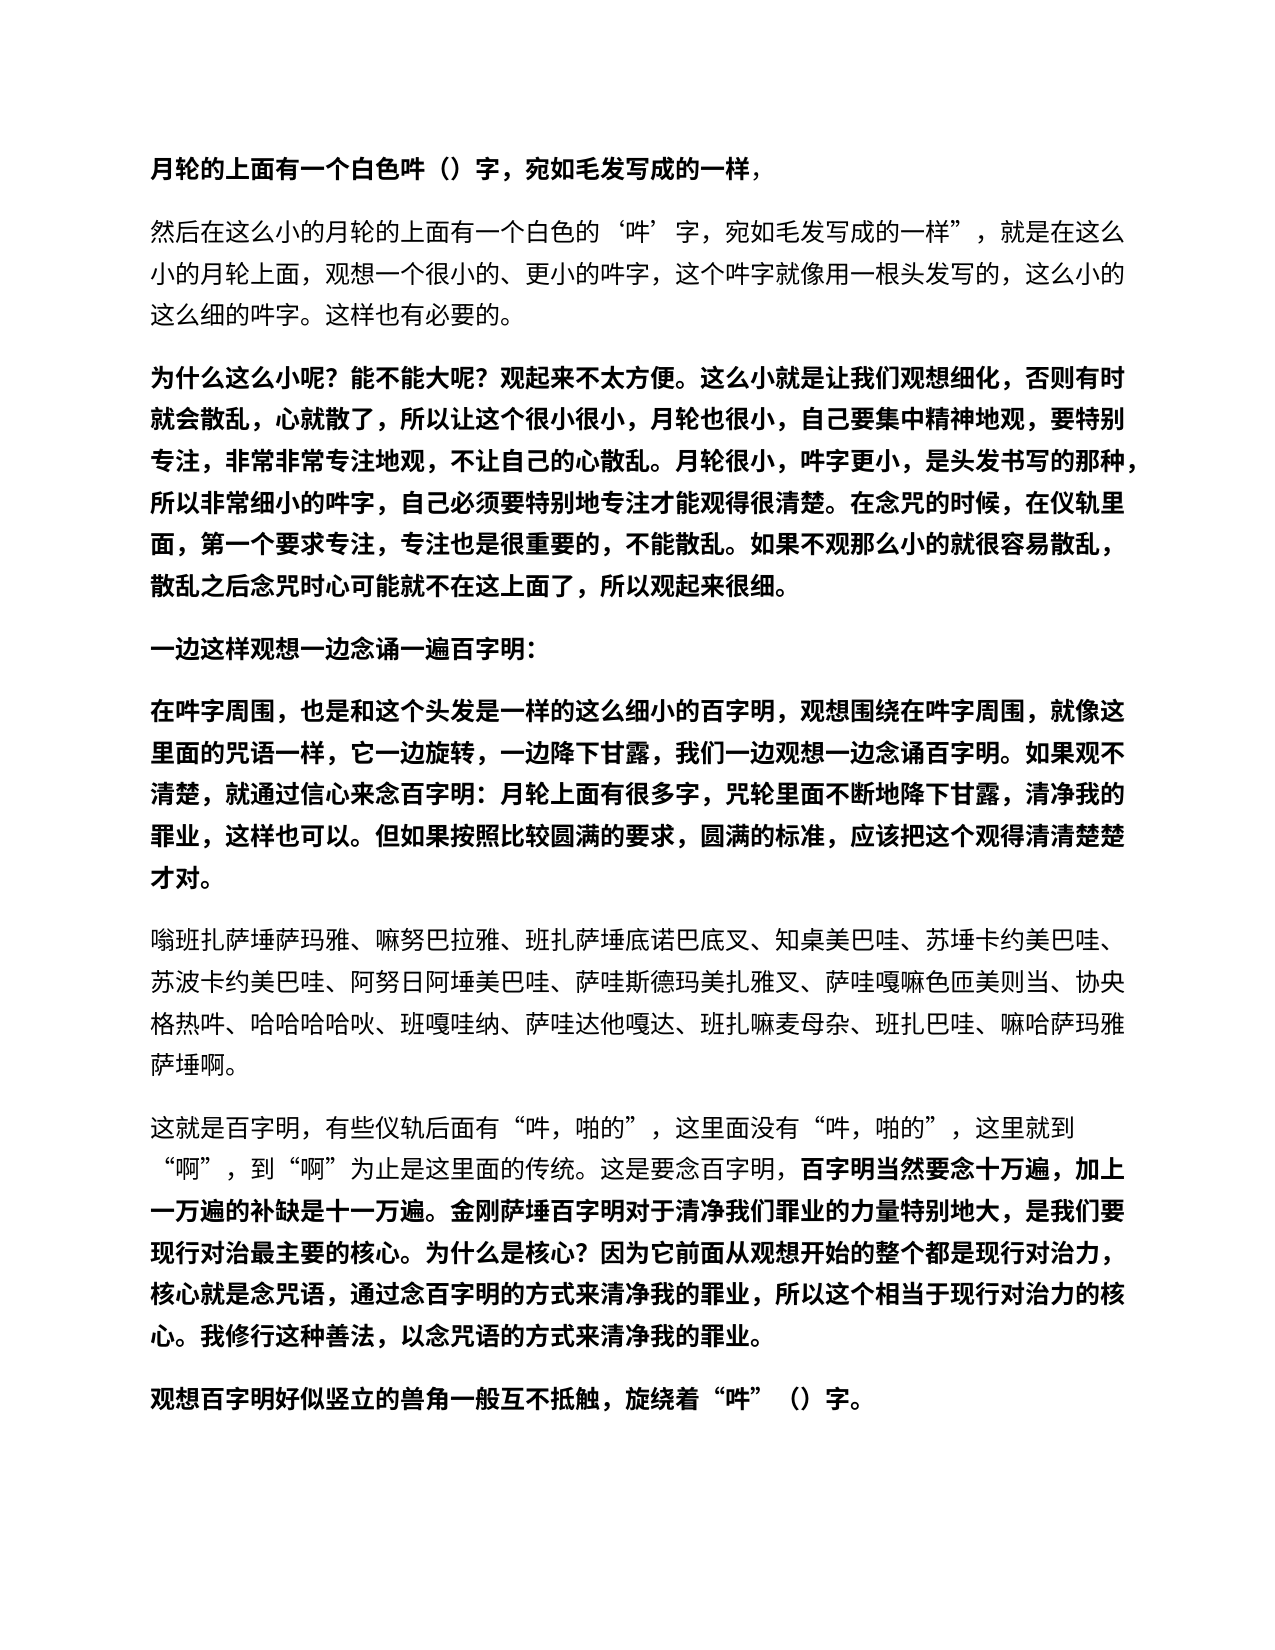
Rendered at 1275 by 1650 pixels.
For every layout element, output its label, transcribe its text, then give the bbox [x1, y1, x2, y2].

text 一边这样观想一边念诵一遍百字明： [150, 629, 1125, 665]
text 嗡班扎萨埵萨玛雅、嘛努巴拉雅、班扎萨埵底诺巴底叉、知桌美巴哇、苏埵卡约美巴哇、苏波卡约美巴哇、阿努日阿埵美巴哇、萨哇斯德玛美扎雅叉、萨哇嘎嘛色匝美则当、协央格热吽、哈哈哈哈吙、班嘎哇纳、萨哇达他嘎达、班扎嘛麦母杂、班扎巴哇、嘛哈萨玛雅萨埵啊。 [150, 921, 1125, 1082]
text 观想百字明好似竖立的兽角一般互不抵触，旋绕着“吽”（）字。 [150, 1379, 1125, 1415]
text 然后在这么小的月轮的上面有一个白色的‘吽’字，宛如毛发写成的一样”，就是在这么小的月轮上面，观想一个很小的、更小的吽字，这个吽字就像用一根头发写的，这么小的这么细的吽字。这样也有必要的。 [150, 212, 1125, 332]
text 月轮的上面有一个白色吽（）字，宛如毛发写成的一样， [150, 150, 1125, 186]
text 在吽字周围，也是和这个头发是一样的这么细小的百字明，观想围绕在吽字周围，就像这里面的咒语一样，它一边旋转，一边降下甘露，我们一边观想一边念诵百字明。如果观不清楚，就通过信心来念百字明：月轮上面有很多字，咒轮里面不断地降下甘露，清净我的罪业，这样也可以。但如果按照比较圆满的要求，圆满的标准，应该把这个观得清清楚楚才对。 [150, 692, 1125, 894]
text 为什么这么小呢？能不能大呢？观起来不太方便。这么小就是让我们观想细化，否则有时就会散乱，心就散了，所以让这个很小很小，月轮也很小，自己要集中精神地观，要特别专注，非常非常专注地观，不让自己的心散乱。月轮很小，吽字更小，是头发书写的那种，所以非常细小的吽字，自己必须要特别地专注才能观得很清楚。在念咒的时候，在仪轨里面，第一个要求专注，专注也是很重要的，不能散乱。如果不观那么小的就很容易散乱，散乱之后念咒时心可能就不在这上面了，所以观起来很细。 [150, 358, 1125, 603]
text 这就是百字明，有些仪轨后面有“吽，啪的”，这里面没有“吽，啪的”，这里就到“啊”，到“啊”为止是这里面的传统。这是要念百字明，百字明当然要念十万遍，加上一万遍的补缺是十一万遍。金刚萨埵百字明对于清净我们罪业的力量特别地大，是我们要现行对治最主要的核心。为什么是核心？因为它前面从观想开始的整个都是现行对治力，核心就是念咒语，通过念百字明的方式来清净我的罪业，所以这个相当于现行对治力的核心。我修行这种善法，以念咒语的方式来清净我的罪业。 [150, 1108, 1125, 1353]
